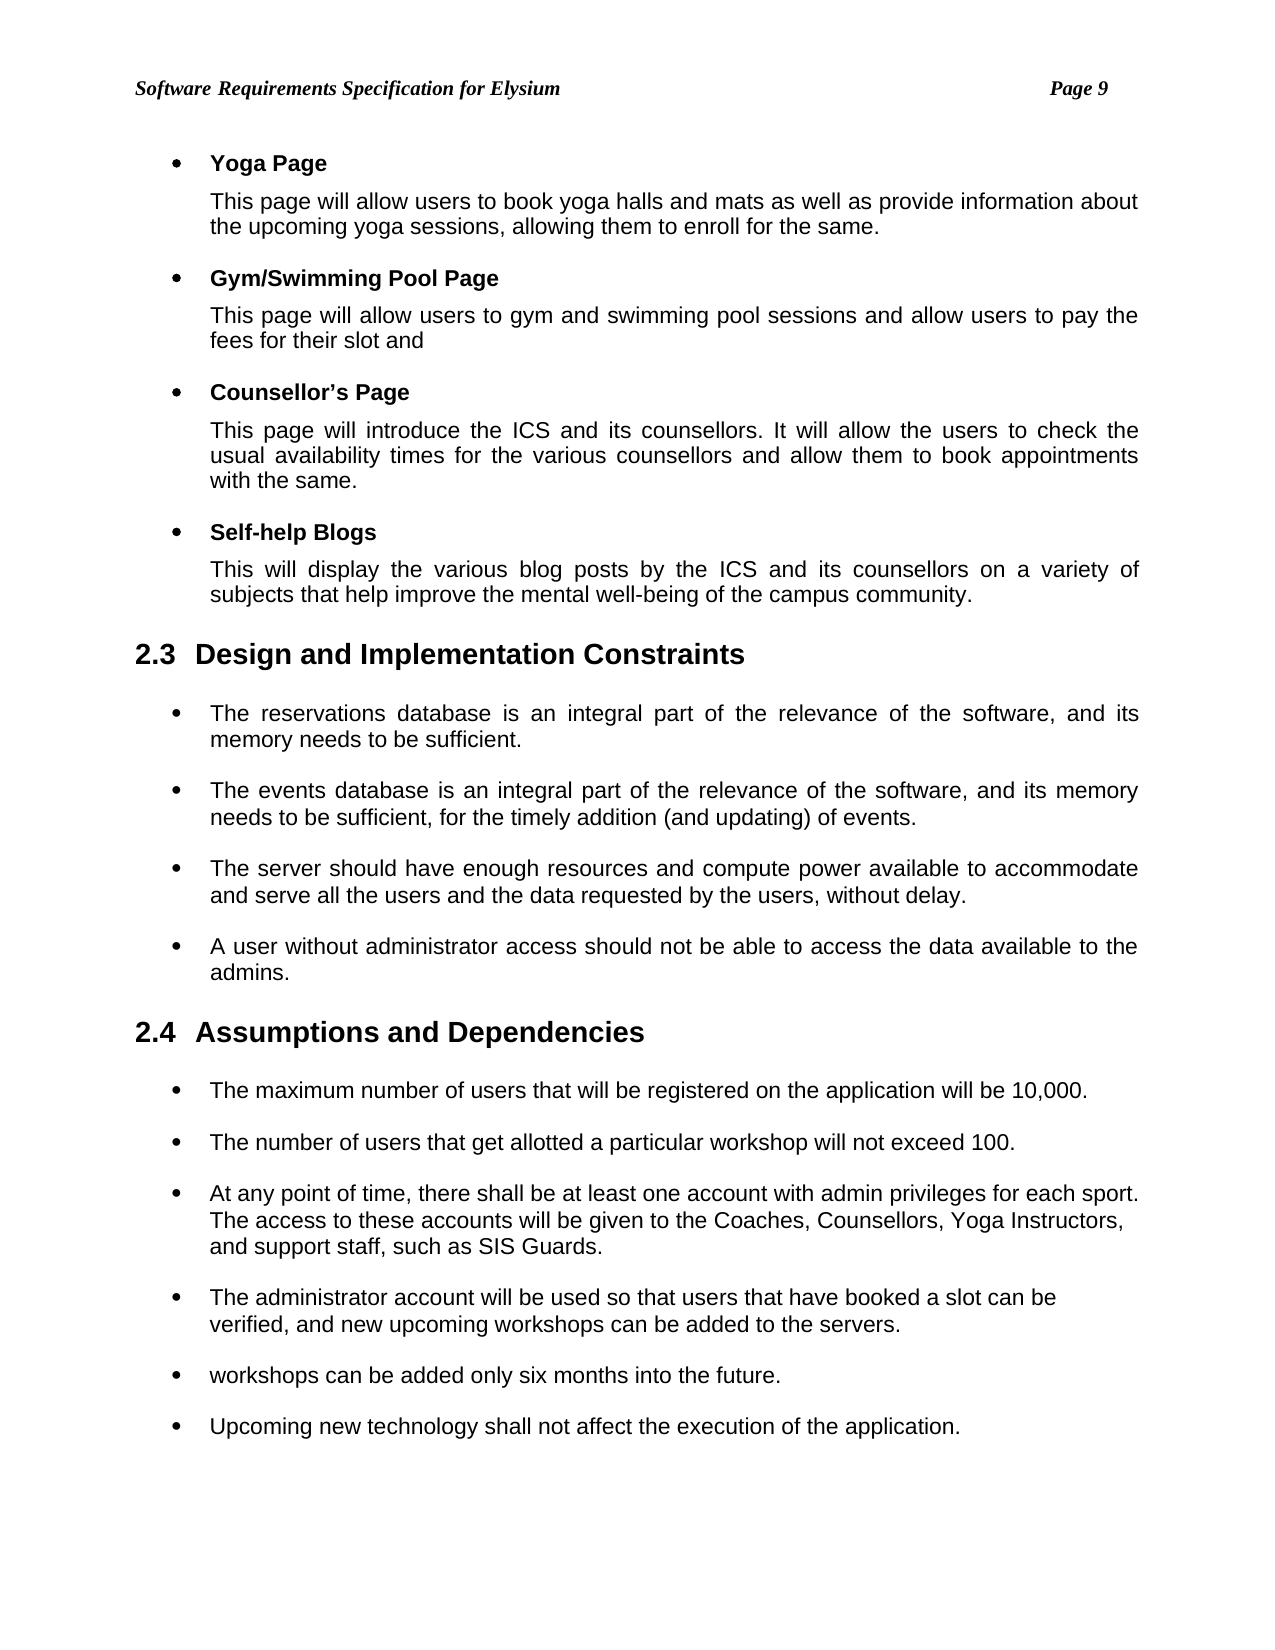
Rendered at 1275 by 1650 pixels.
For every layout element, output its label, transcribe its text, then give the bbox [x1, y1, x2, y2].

list Yoga Page [172, 150, 1140, 176]
list Self-help Blogs [172, 518, 1140, 545]
list Upcoming new technology shall not affect the execution of the application. [172, 1413, 1140, 1440]
text This page will allow users to gym and swimming pool sessions and allow users to pay the fees for their slot and [210, 304, 1140, 354]
text This page will introduce the ICS and its counsellors. It will allow the users to check the usual availability times for the various counsellors and allow them to book appointments with the same. [210, 418, 1140, 493]
list The reservations database is an integral part of the relevance of the software, and its memory needs to be sufficient. [172, 700, 1140, 752]
list The events database is an integral part of the relevance of the software, and its memory needs to be sufficient, for the timely addition (and updating) of events. [172, 777, 1140, 830]
text This will display the various blog posts by the ICS and its counsellors on a variety of subjects that help improve the mental well-being of the campus community. [210, 558, 1140, 608]
subtitle Design and Implementation Constraints [135, 637, 1140, 671]
list The maximum number of users that will be registered on the application will be 10,000. [172, 1077, 1140, 1104]
list The number of users that get allotted a particular workshop will not exceed 100. [172, 1129, 1140, 1155]
list At any point of time, there shall be at least one account with admin privileges for each sport. The access to these accounts will be given to the Coaches, Counsellors, Yoga Instructors, and support staff, such as SIS Guards. [172, 1180, 1140, 1259]
subtitle Assumptions and Dependencies [135, 1015, 1140, 1048]
list The administrator account will be used so that users that have booked a slot can be verified, and new upcoming workshops can be added to the servers. [172, 1284, 1140, 1337]
list The server should have enough resources and compute power available to accommodate and serve all the users and the data requested by the users, without delay. [172, 855, 1140, 908]
list Gym/Swimming Pool Page [172, 264, 1140, 291]
text This page will allow users to book yoga halls and mats as well as provide information about the upcoming yoga sessions, allowing them to enroll for the same. [210, 189, 1140, 239]
list Counsellor’s Page [172, 379, 1140, 405]
list workshops can be added only six months into the future. [172, 1362, 1140, 1388]
list A user without administrator access should not be able to access the data available to the admins. [172, 933, 1140, 986]
